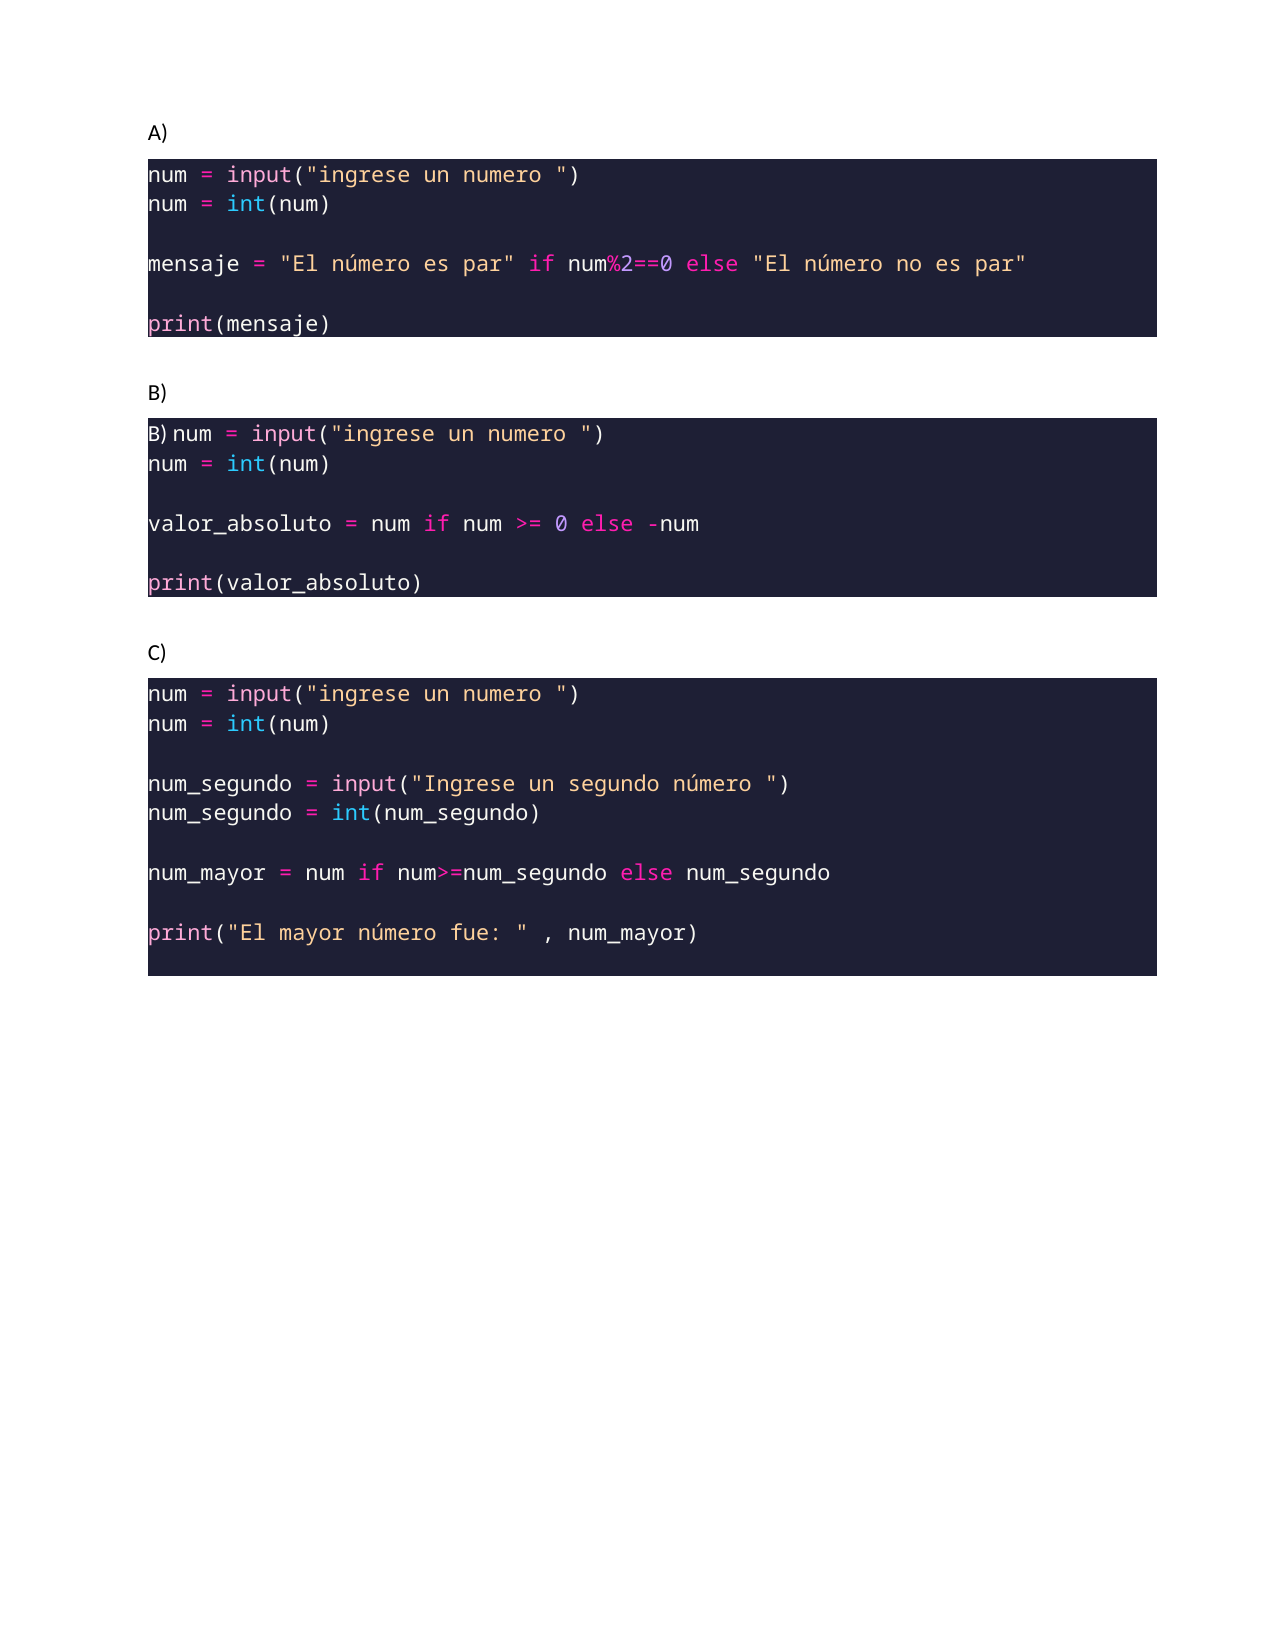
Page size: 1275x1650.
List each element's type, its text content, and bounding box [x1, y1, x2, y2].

text num = input("ingrese un numero ") [148, 678, 1157, 708]
text num = int(num) [148, 708, 1157, 738]
text mensaje = "El número es par" if num%2==0 else "El número no es par" [148, 248, 1157, 278]
text B) num = input("ingrese un numero ") [148, 418, 1157, 448]
text num = int(num) [148, 448, 1157, 478]
text num = input("ingrese un numero ") [148, 159, 1157, 188]
text valor_absoluto = num if num >= 0 else -num [148, 508, 1157, 538]
text num_segundo = input("Ingrese un segundo número ") [148, 768, 1157, 797]
text A) [148, 118, 1157, 146]
text print(valor_absoluto) [148, 567, 1157, 597]
text C) [148, 638, 1157, 666]
text num_segundo = int(num_segundo) [148, 797, 1157, 827]
text print("El mayor número fue: " , num_mayor) [148, 917, 1157, 946]
text num_mayor = num if num>=num_segundo else num_segundo [148, 857, 1157, 887]
text B) [148, 378, 1157, 406]
text num = int(num) [148, 188, 1157, 218]
text print(mensaje) [148, 308, 1157, 337]
